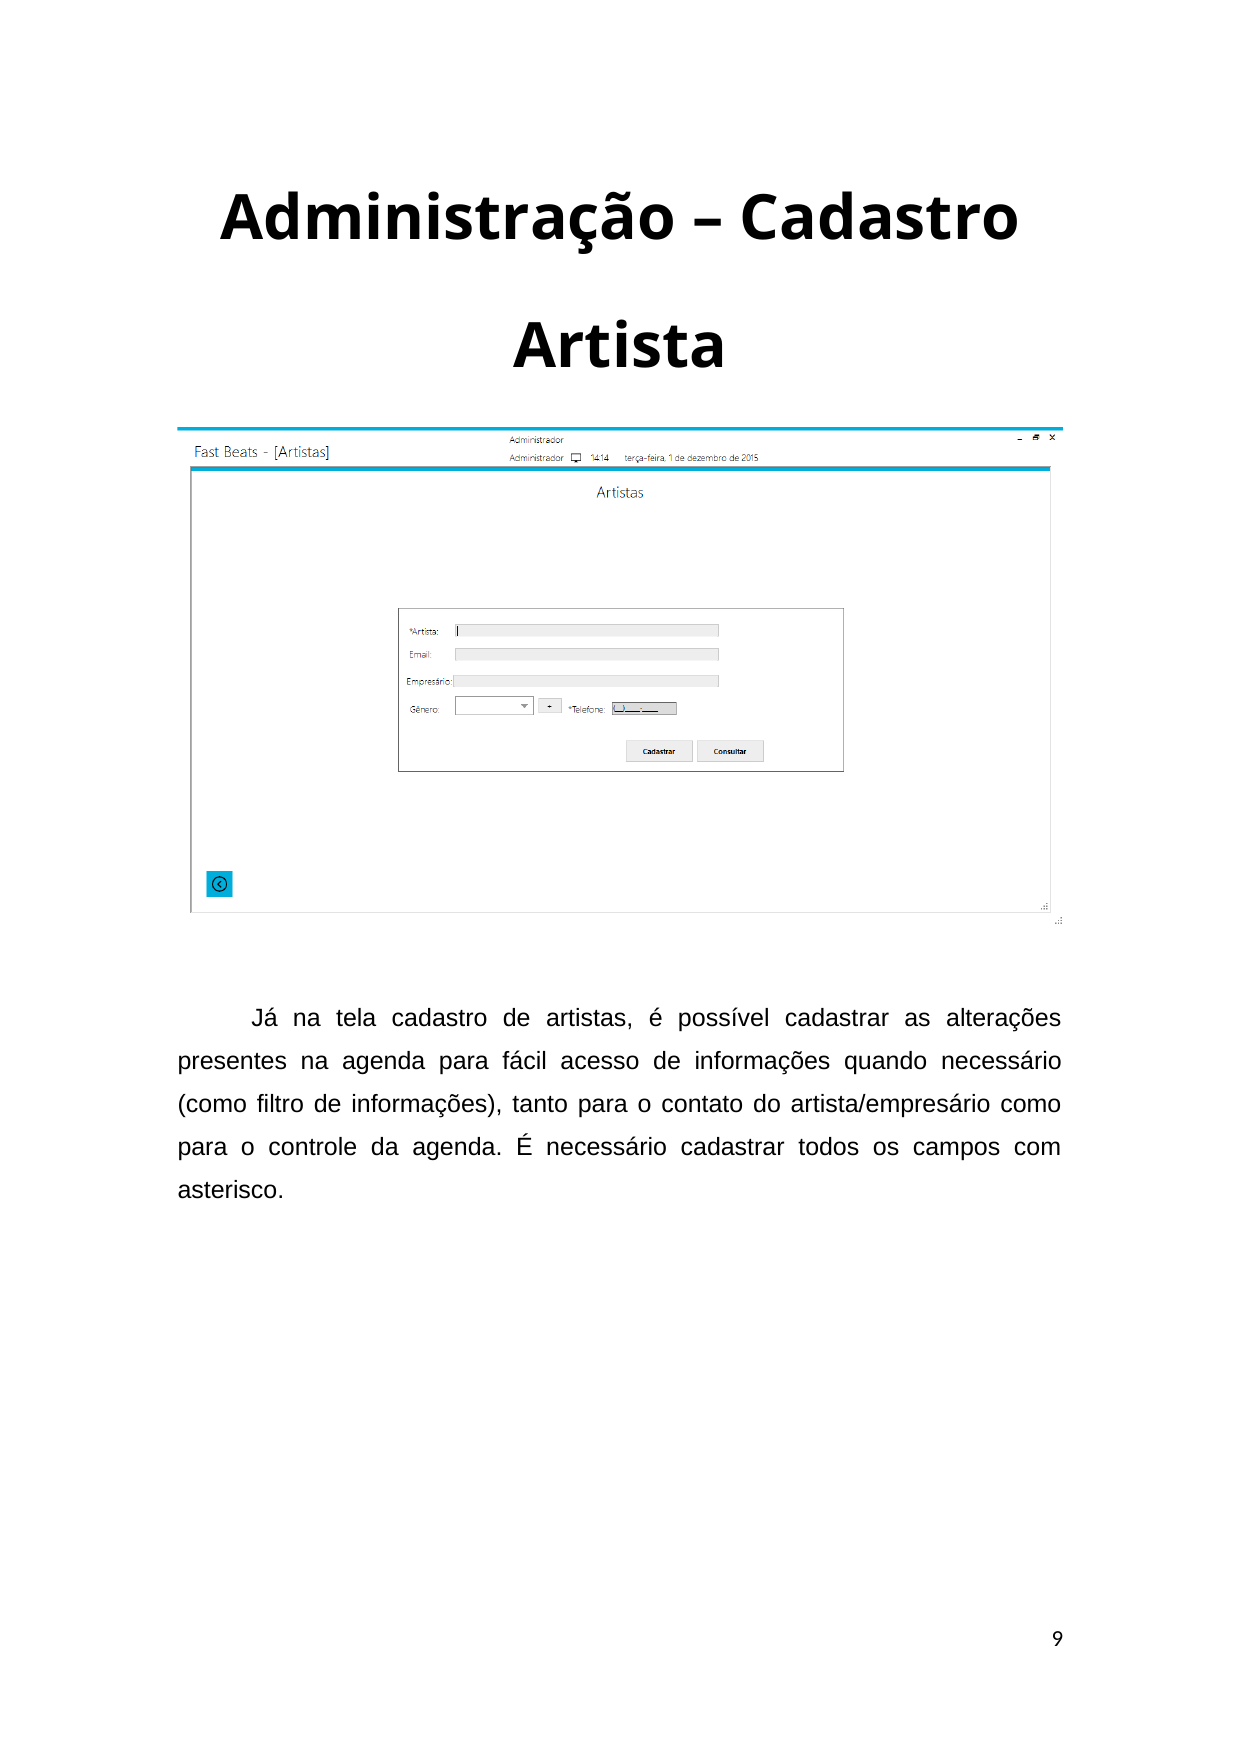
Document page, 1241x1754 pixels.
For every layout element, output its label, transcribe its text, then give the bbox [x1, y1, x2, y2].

text Já na tela cadastro de artistas, é possível cadastrar as alterações presentes na agenda para fácil acesso de informações quando necessário (como filtro de informações), tanto para o contato do artista/empresário como para o controle da agenda. É necessário cadastrar todos os campos com asterisco. [177, 1003, 1063, 1204]
picture [177, 431, 1063, 926]
subtitle Administração – Cadastro Artista [177, 173, 1063, 385]
